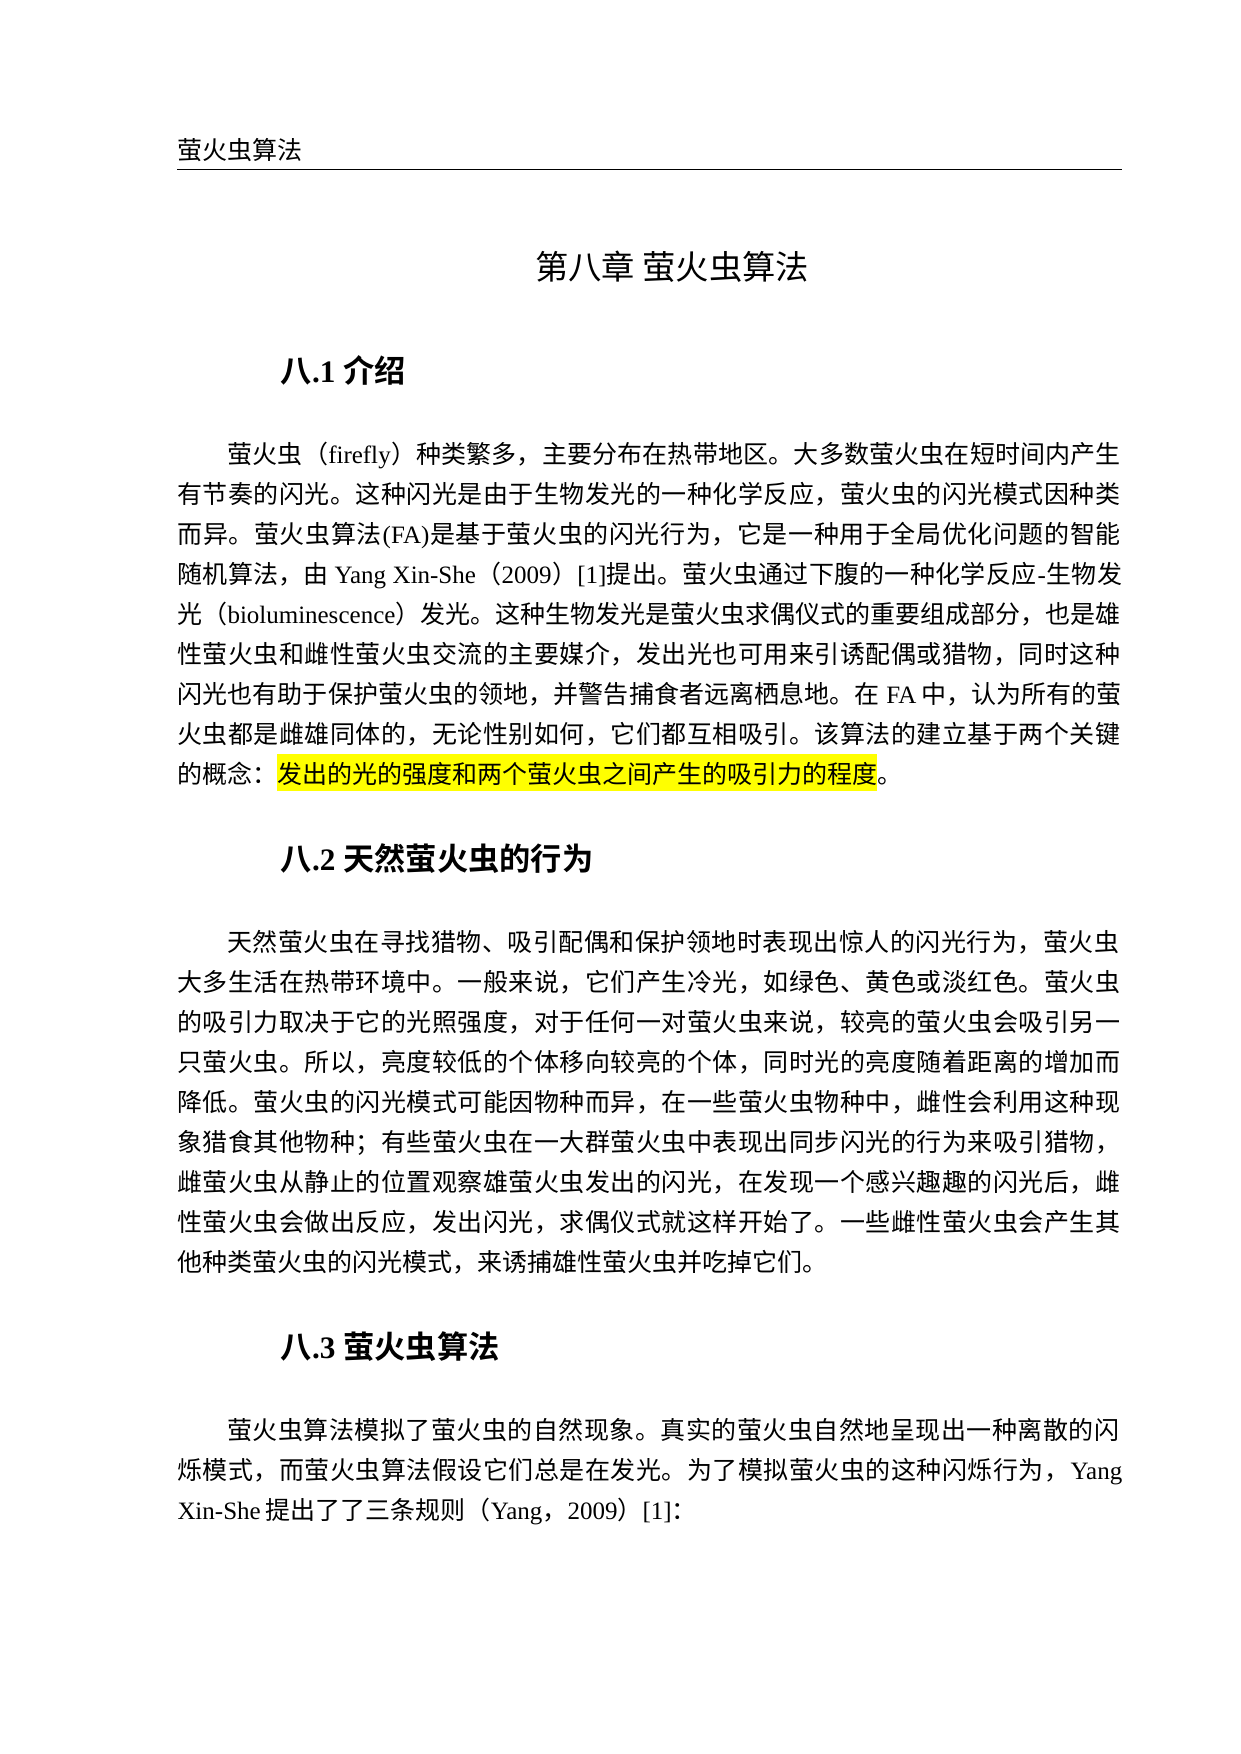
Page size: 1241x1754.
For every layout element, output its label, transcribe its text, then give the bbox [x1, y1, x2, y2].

text 萤火虫（firefly）种类繁多，主要分布在热带地区。大多数萤火虫在短时间内产生有节奏的闪光。这种闪光是由于生物发光的一种化学反应，萤火虫的闪光模式因种类而异。萤火虫算法(FA)是基于萤火虫的闪光行为，它是一种用于全局优化问题的智能随机算法，由Yang Xin-She（2009）[1]提出。萤火虫通过下腹的一种化学反应-生物发光（bioluminescence）发光。这种生物发光是萤火虫求偶仪式的重要组成部分，也是雄性萤火虫和雌性萤火虫交流的主要媒介，发出光也可用来引诱配偶或猎物，同时这种闪光也有助于保护萤火虫的领地，并警告捕食者远离栖息地。在FA中，认为所有的萤火虫都是雌雄同体的，无论性别如何，它们都互相吸引。该算法的建立基于两个关键的概念：发出的光的强度和两个萤火虫之间产生的吸引力的程度。 [177, 432, 1122, 792]
subtitle 天然萤火虫的行为 [281, 816, 1122, 896]
subtitle 介绍 [281, 328, 1122, 408]
text 萤火虫算法模拟了萤火虫的自然现象。真实的萤火虫自然地呈现出一种离散的闪烁模式，而萤火虫算法假设它们总是在发光。为了模拟萤火虫的这种闪烁行为，Yang Xin-She提出了了三条规则（Yang，2009）[1]： [177, 1408, 1122, 1528]
subtitle 萤火虫算法 [281, 1304, 1122, 1384]
text 天然萤火虫在寻找猎物、吸引配偶和保护领地时表现出惊人的闪光行为，萤火虫大多生活在热带环境中。一般来说，它们产生冷光，如绿色、黄色或淡红色。萤火虫的吸引力取决于它的光照强度，对于任何一对萤火虫来说，较亮的萤火虫会吸引另一只萤火虫。所以，亮度较低的个体移向较亮的个体，同时光的亮度随着距离的增加而降低。萤火虫的闪光模式可能因物种而异，在一些萤火虫物种中，雌性会利用这种现象猎食其他物种；有些萤火虫在一大群萤火虫中表现出同步闪光的行为来吸引猎物，雌萤火虫从静止的位置观察雄萤火虫发出的闪光，在发现一个感兴趣趣的闪光后，雌性萤火虫会做出反应，发出闪光，求偶仪式就这样开始了。一些雌性萤火虫会产生其他种类萤火虫的闪光模式，来诱捕雄性萤火虫并吃掉它们。 [177, 920, 1122, 1280]
subtitle 萤火虫算法 [221, 224, 1122, 304]
